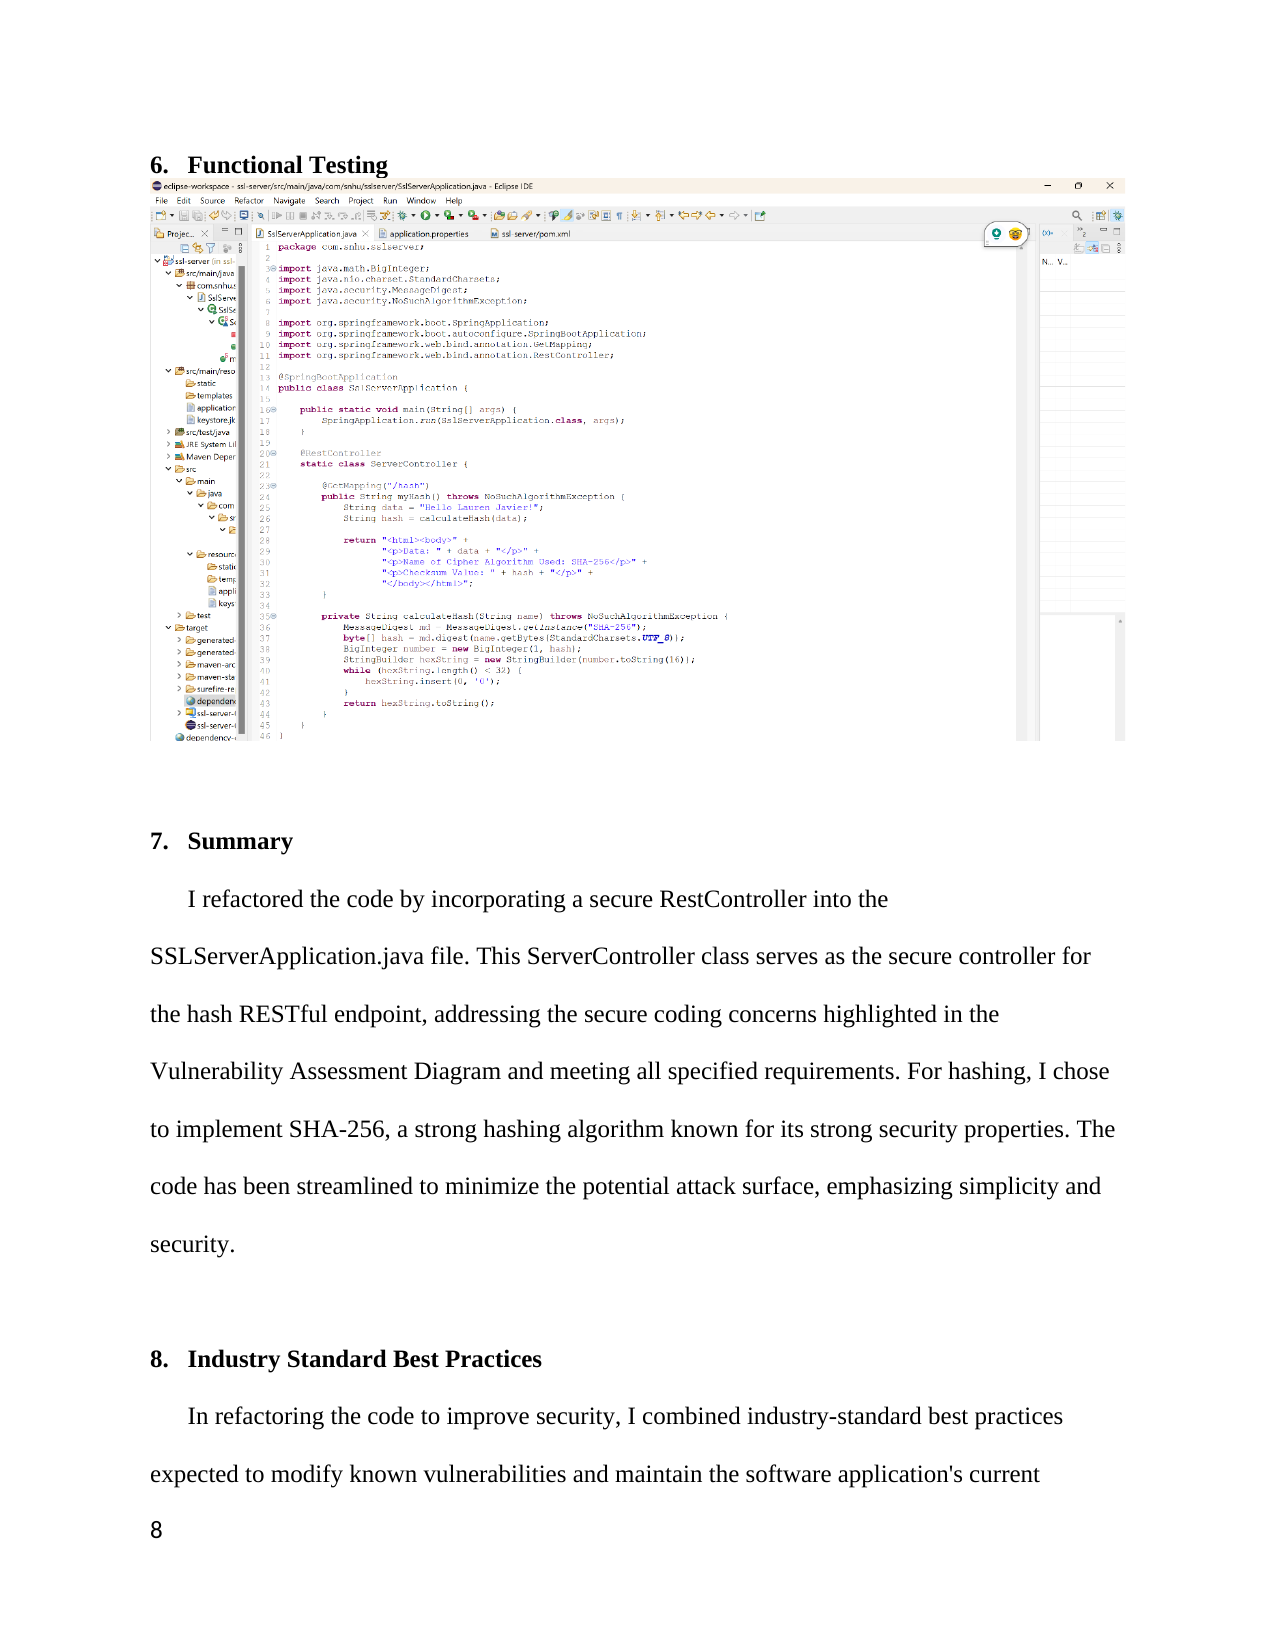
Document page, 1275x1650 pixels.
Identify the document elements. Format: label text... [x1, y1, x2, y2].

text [150, 1401, 1125, 1488]
subtitle Summary [150, 826, 1125, 855]
subtitle Functional Testing [150, 150, 1125, 178]
subtitle Industry Standard Best Practices [150, 1344, 1125, 1373]
text I refactored the code by incorporating a secure RestController into the SSLServerApplication.java file. This ServerController class serves as the secure controller for the hash RESTful endpoint, addressing the secure coding concerns highlighted in the Vulnerability Assessment Diagram and meeting all specified requirements. For hashing, I chose to implement SHA-256, a strong hashing algorithm known for its strong security properties. The code has been streamlined to minimize the potential attack surface, emphasizing simplicity and security. [150, 884, 1125, 1258]
picture [150, 178, 1125, 741]
